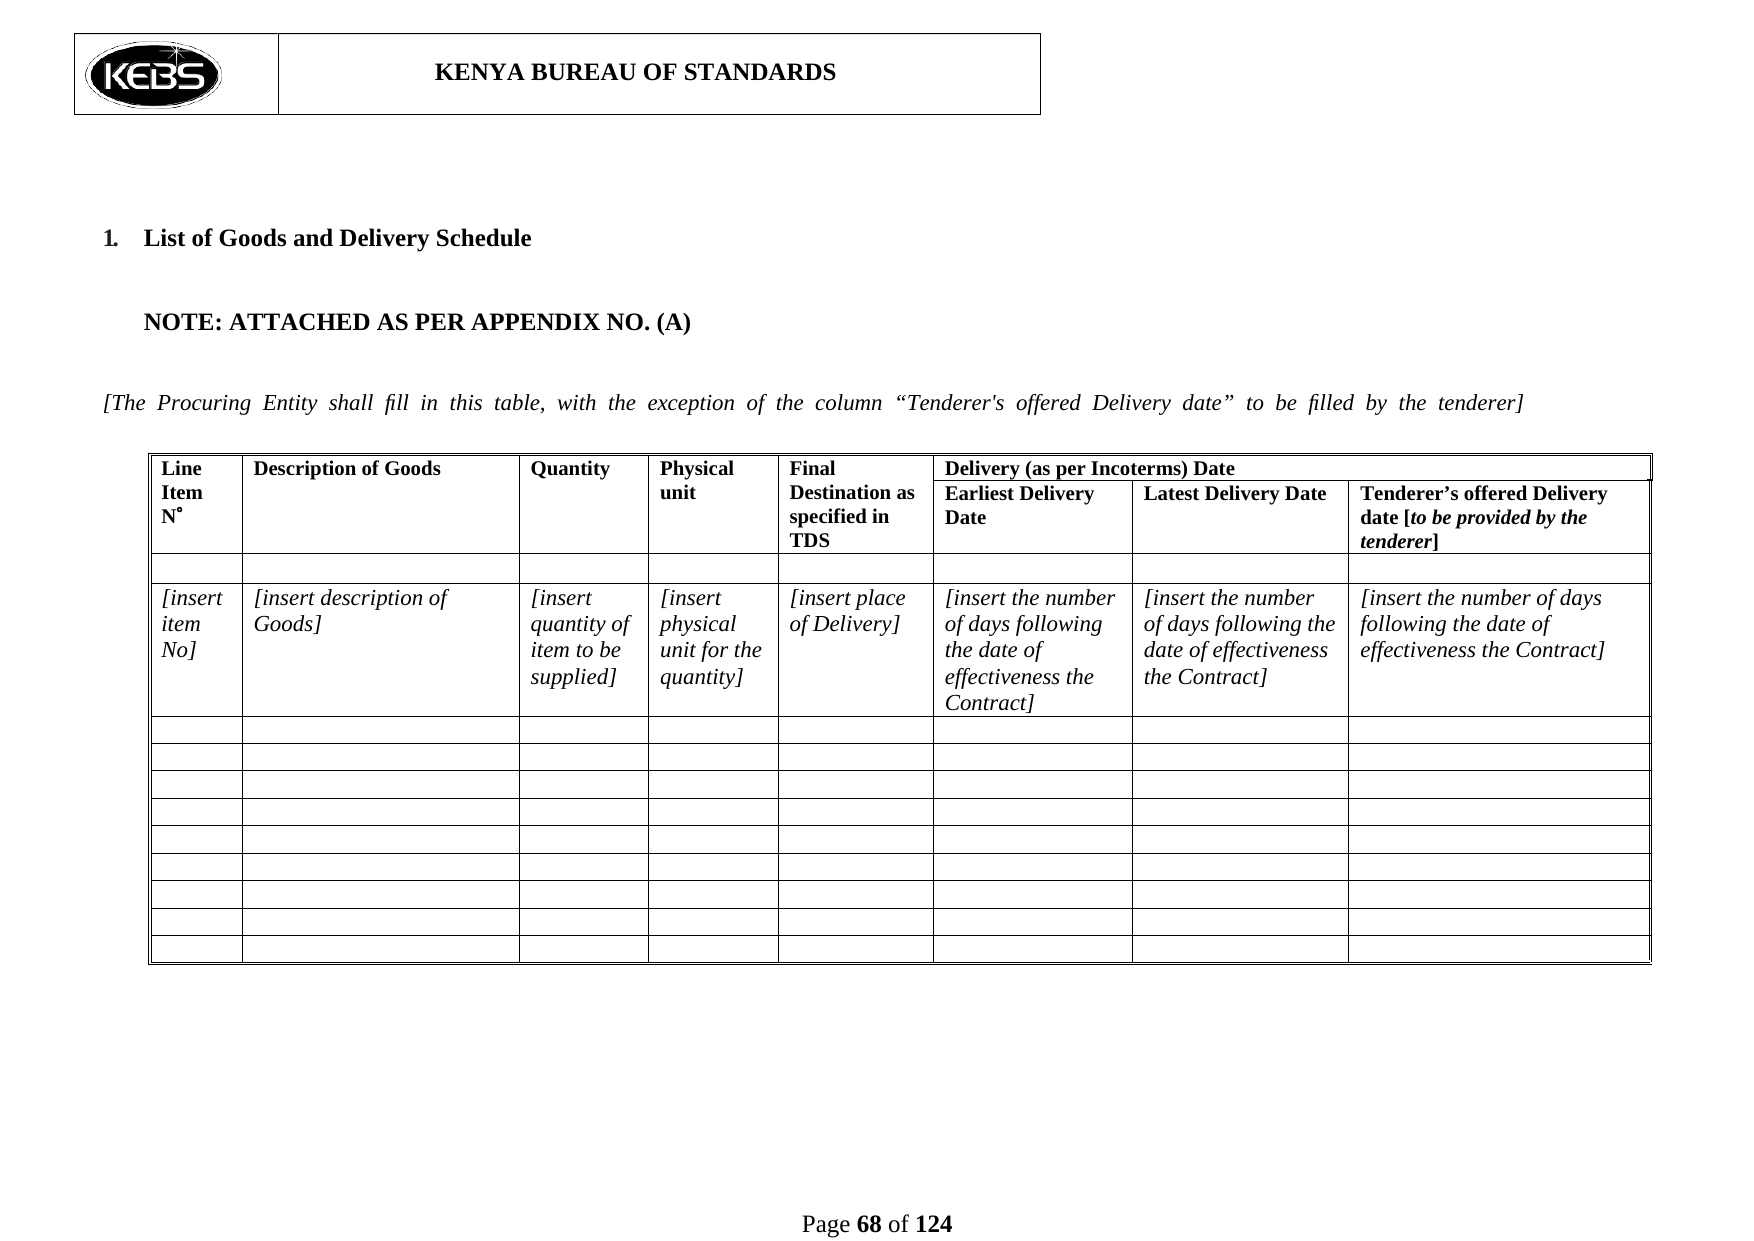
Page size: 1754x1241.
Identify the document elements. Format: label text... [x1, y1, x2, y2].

table_cell [1133, 826, 1348, 853]
table_cell [520, 771, 648, 798]
subtitle List of Goods and Delivery Schedule [87, 223, 1679, 252]
table_cell [520, 744, 648, 770]
table_cell [649, 717, 778, 743]
table_header Line Item N [152, 456, 242, 553]
table_cell [934, 936, 1132, 962]
table_cell [152, 854, 242, 880]
table_cell [934, 854, 1132, 880]
table_cell [934, 554, 1132, 583]
table_cell [649, 826, 778, 853]
table_cell [934, 881, 1132, 907]
table_cell [152, 554, 242, 583]
table_cell [779, 936, 933, 962]
table_cell [520, 854, 648, 880]
table_cell [insert the number of days following the date of effectiveness the Contract] [1349, 584, 1649, 716]
table_cell [152, 771, 242, 798]
table_cell [1349, 909, 1649, 935]
subtitle NOTE: ATTACHED AS PER APPENDIX NO. (A) [102, 307, 1679, 336]
table_cell [insert quantity of item to be supplied] [520, 584, 648, 716]
table_header Final Destination as specified in TDS [779, 456, 933, 553]
table_cell [934, 717, 1132, 743]
table_header Quantity [520, 456, 648, 553]
table_cell [520, 881, 648, 907]
table_cell [243, 936, 519, 962]
table_cell [243, 771, 519, 798]
table_cell [520, 554, 648, 583]
table_cell [insert place of Delivery] [779, 584, 933, 716]
table_cell [243, 881, 519, 907]
table_cell [1133, 936, 1348, 962]
table_cell [1133, 717, 1348, 743]
table_cell [934, 771, 1132, 798]
table_cell [243, 717, 519, 743]
table_cell [1133, 744, 1348, 770]
table_cell [1349, 799, 1649, 825]
table_cell [649, 881, 778, 907]
table_cell [520, 909, 648, 935]
table_cell [243, 909, 519, 935]
table_cell [1133, 854, 1348, 880]
table_cell [779, 744, 933, 770]
table_cell [1133, 881, 1348, 907]
table_cell [934, 799, 1132, 825]
table_cell [insert the number of days following the date of effectiveness the Contract] [1133, 584, 1348, 716]
table_cell [649, 799, 778, 825]
table_header Physical unit [649, 456, 778, 553]
table_cell [520, 936, 648, 962]
table_cell [1349, 744, 1649, 770]
table_cell [243, 554, 519, 583]
table_cell [649, 744, 778, 770]
table_cell [243, 854, 519, 880]
table_cell [779, 826, 933, 853]
table_cell [779, 554, 933, 583]
table_cell [649, 936, 778, 962]
table_cell [152, 826, 242, 853]
table_cell [insert physical unit for the quantity] [649, 584, 778, 716]
table_header Delivery (as per Incoterms) Date [934, 456, 1650, 480]
table_cell [934, 909, 1132, 935]
table_cell [1349, 881, 1649, 907]
table_cell [152, 799, 242, 825]
table_cell Earliest Delivery Date [934, 481, 1132, 553]
table_cell [243, 826, 519, 853]
table_cell [1349, 854, 1649, 880]
table_cell Latest Delivery Date [1133, 481, 1348, 553]
table_cell [152, 717, 242, 743]
table_cell [779, 799, 933, 825]
table_cell [1133, 909, 1348, 935]
table_cell [1133, 771, 1348, 798]
table_cell [649, 854, 778, 880]
table_cell [243, 799, 519, 825]
table_cell [1133, 799, 1348, 825]
table_cell [1133, 554, 1348, 583]
table_cell [934, 744, 1132, 770]
table_cell [934, 826, 1132, 853]
table_cell [1349, 554, 1649, 583]
table_cell [1349, 826, 1649, 853]
table_cell Tenderer’s offered Delivery date [to be provided by the tenderer] [1349, 481, 1649, 553]
table_cell [152, 881, 242, 907]
picture [85, 35, 222, 109]
table_cell [insert the number of days following the date of effectiveness the Contract] [934, 584, 1132, 716]
table_cell [649, 771, 778, 798]
table_cell [520, 799, 648, 825]
table_cell [152, 909, 242, 935]
table_header Description of Goods [243, 456, 519, 553]
table_cell [779, 881, 933, 907]
table_cell [520, 826, 648, 853]
table_cell [779, 771, 933, 798]
table_cell [insert item No] [152, 584, 242, 716]
table_cell [649, 554, 778, 583]
table_cell [779, 854, 933, 880]
table_cell [649, 909, 778, 935]
table_cell [152, 936, 242, 962]
table_cell [520, 717, 648, 743]
text [The Procuring Entity shall ﬁll in this table, with the exception of the column “Tenderer's offered Delivery date” to be ﬁlled by the tenderer] [102, 389, 1679, 416]
table_cell [243, 744, 519, 770]
table_cell [1349, 936, 1650, 962]
table_cell [1349, 717, 1649, 743]
table_cell [152, 744, 242, 770]
table_cell [insert description of Goods] [243, 584, 519, 716]
table_cell [779, 909, 933, 935]
table_cell [779, 717, 933, 743]
table_cell [1349, 771, 1649, 798]
